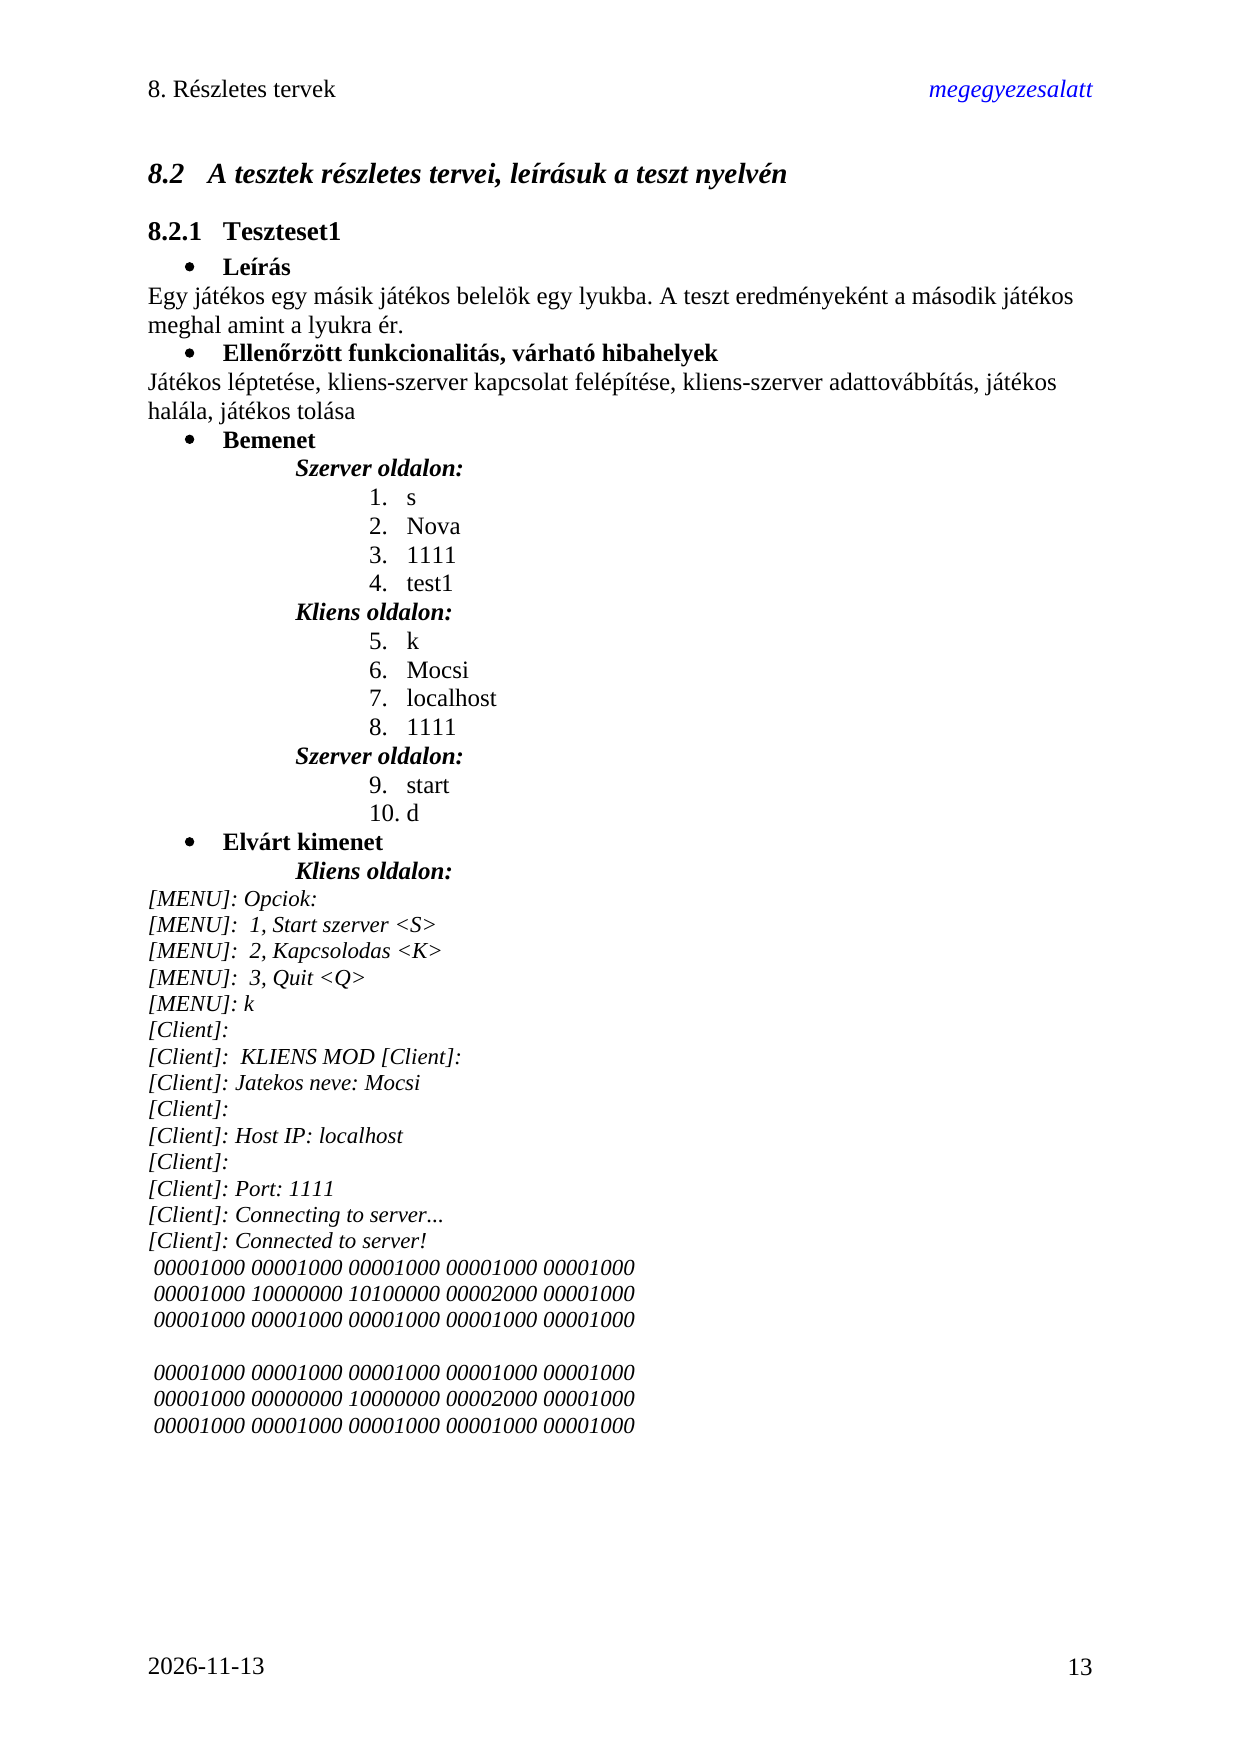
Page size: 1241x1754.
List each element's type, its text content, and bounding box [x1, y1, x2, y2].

subtitle Teszteset1 [148, 215, 1093, 246]
text Kliens oldalon: [295, 856, 1093, 885]
text [Client]: Port: 1111 [148, 1174, 1093, 1201]
list Leírás [185, 252, 1093, 281]
text 00001000 00001000 00001000 00001000 00001000 [148, 1254, 1093, 1280]
text [Client]: [148, 1148, 1093, 1174]
list 1111 [369, 712, 1093, 741]
text [MENU]: 1, Start szerver <S> [148, 911, 1093, 937]
text 00001000 00001000 00001000 00001000 00001000 [148, 1306, 1093, 1333]
text Szerver oldalon: [295, 741, 1093, 770]
text 00001000 00001000 00001000 00001000 00001000 [148, 1359, 1093, 1385]
text Játékos léptetése, kliens-szerver kapcsolat felépítése, kliens-szerver adattovábbítás, játékos halála, játékos tolása [148, 367, 1093, 425]
text 00001000 00000000 10000000 00002000 00001000 [148, 1385, 1093, 1412]
text 00001000 10000000 10100000 00002000 00001000 [148, 1280, 1093, 1306]
list Nova [369, 511, 1093, 540]
text [Client]: [148, 1016, 1093, 1043]
list Elvárt kimenet [185, 827, 1093, 856]
text Egy játékos egy másik játékos belelök egy lyukba. A teszt eredményeként a második játékos meghal amint a lyukra ér. [148, 281, 1093, 338]
text [MENU]: k [148, 990, 1093, 1016]
list localhost [369, 683, 1093, 712]
list Mocsi [369, 655, 1093, 683]
text [MENU]: 2, Kapcsolodas <K> [148, 937, 1093, 964]
list d [369, 798, 1093, 827]
text [MENU]: Opciok: [148, 885, 1093, 911]
text [Client]: Connecting to server... [148, 1201, 1093, 1227]
list start [369, 770, 1093, 798]
text [Client]: [148, 1096, 1093, 1122]
text Szerver oldalon: [295, 453, 1093, 482]
text [Client]: Host IP: localhost [148, 1122, 1093, 1148]
text [Client]: Jatekos neve: Mocsi [148, 1069, 1093, 1096]
text Kliens oldalon: [295, 597, 1093, 626]
text 00001000 00001000 00001000 00001000 00001000 [148, 1412, 1093, 1438]
list s [369, 482, 1093, 511]
list Ellenőrzött funkcionalitás, várható hibahelyek [185, 338, 1093, 367]
subtitle A tesztek részletes tervei, leírásuk a teszt nyelvén [148, 156, 1093, 190]
list Bemenet [185, 425, 1093, 453]
text [Client]: Connected to server! [148, 1227, 1093, 1254]
list k [369, 626, 1093, 655]
list test1 [369, 568, 1093, 597]
text [Client]: KLIENS MOD [Client]: [148, 1043, 1093, 1069]
text [MENU]: 3, Quit <Q> [148, 964, 1093, 990]
list 1111 [369, 540, 1093, 568]
